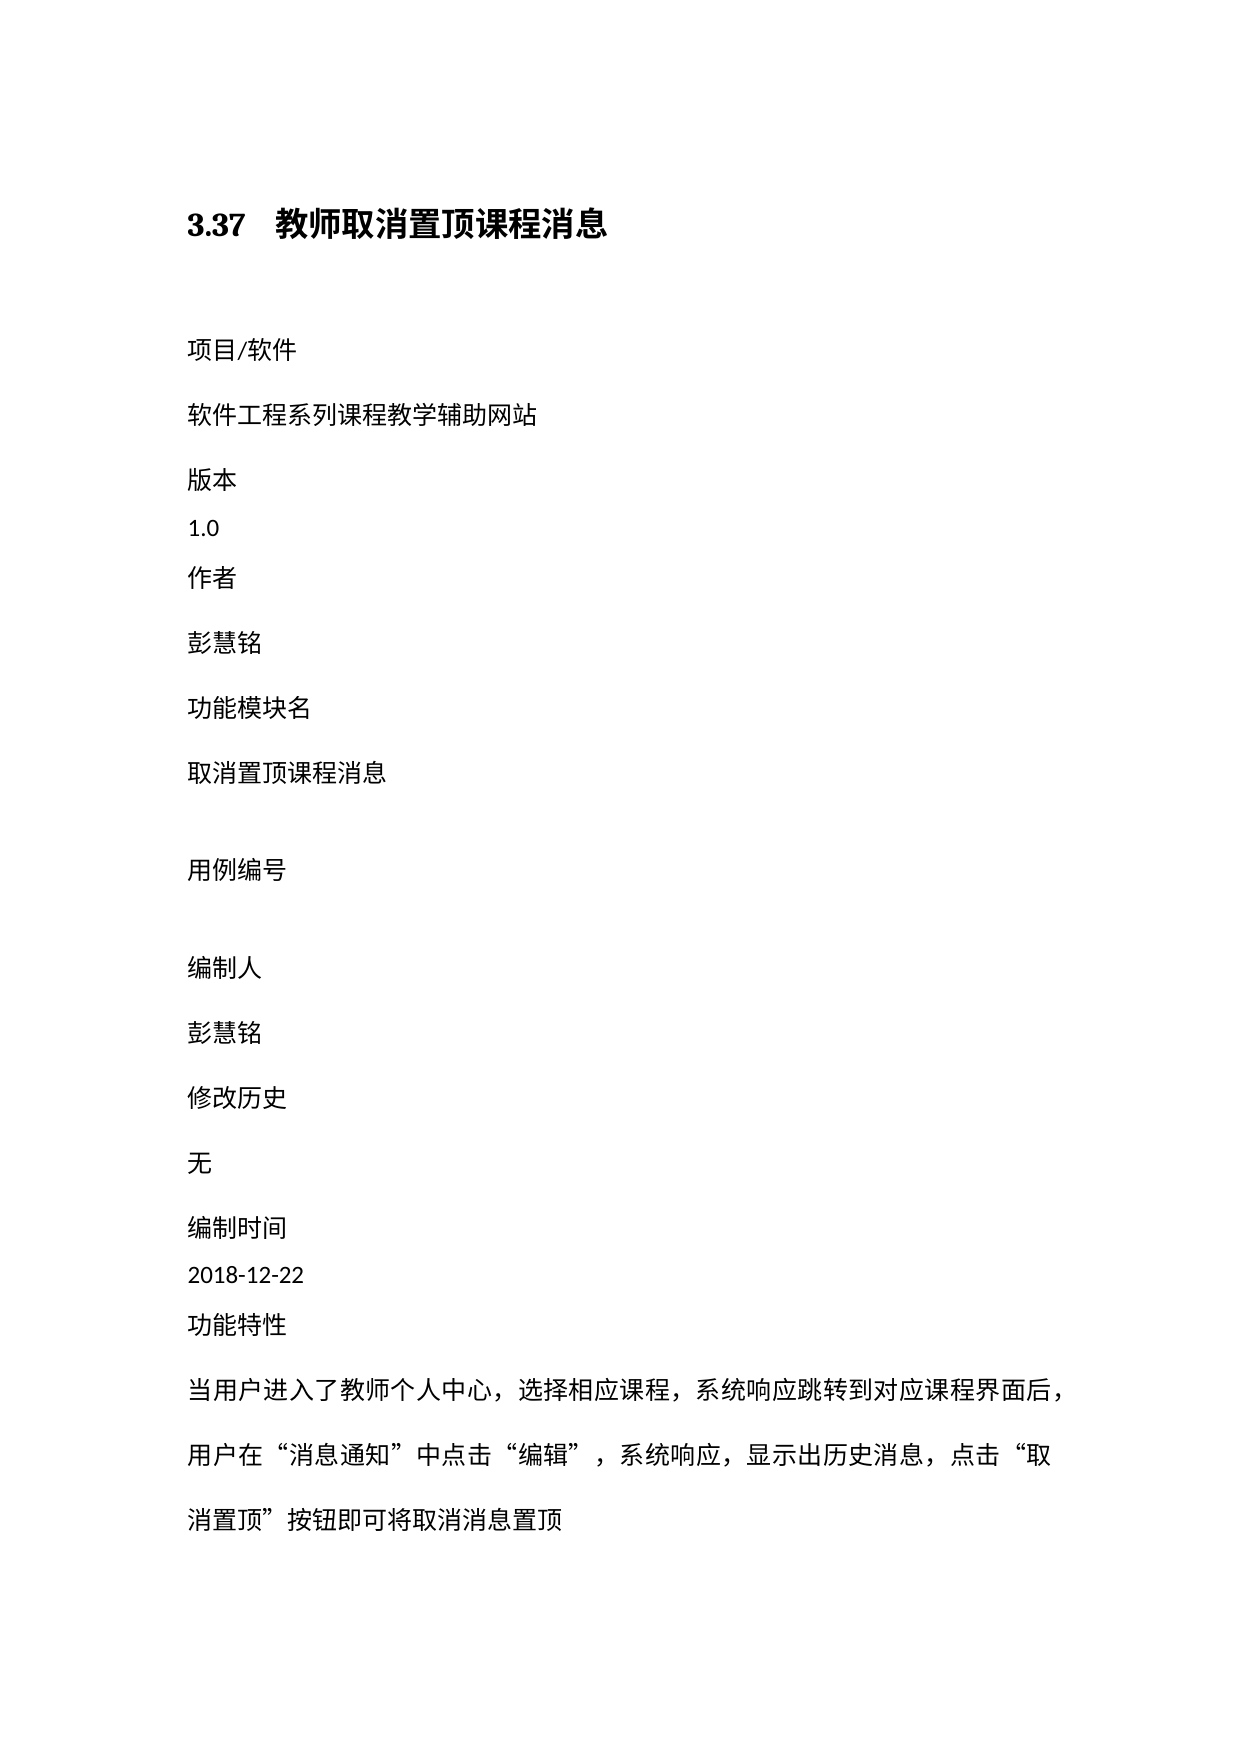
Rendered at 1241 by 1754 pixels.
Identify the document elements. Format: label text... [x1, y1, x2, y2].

subtitle 教师取消置顶课程消息 [187, 189, 1053, 254]
